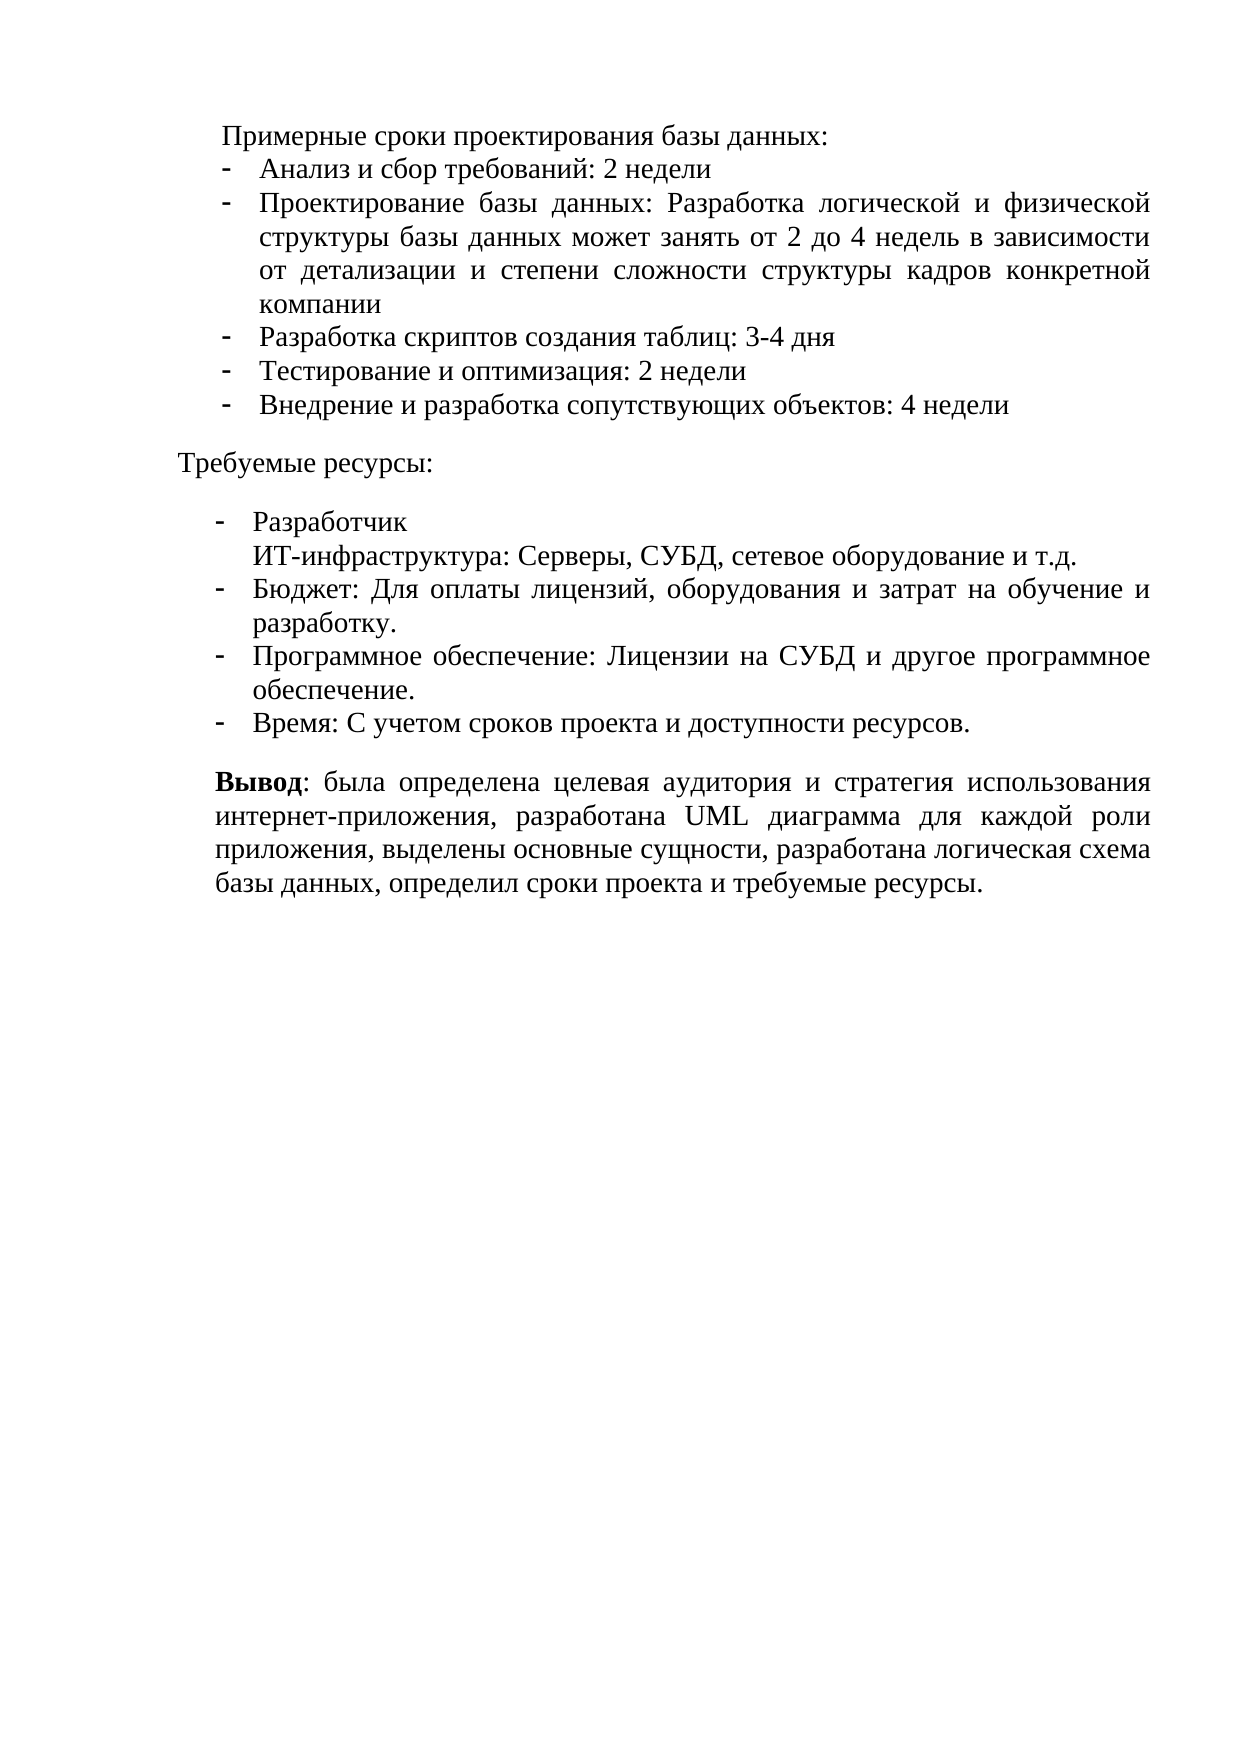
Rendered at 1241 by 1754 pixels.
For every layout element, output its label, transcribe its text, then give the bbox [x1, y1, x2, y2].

text Вывод: была определена целевая аудитория и стратегия использования интернет-приложения, разработана UML диаграмма для каждой роли приложения, выделены основные сущности, разработана логическая схема базы данных, определил сроки проекта и требуемые ресурсы. [215, 764, 1152, 898]
text Примерные сроки проектирования базы данных: [221, 118, 1152, 152]
list Программное обеспечение: Лицензии на СУБД и другое программное обеспечение. [215, 638, 1152, 706]
list Тестирование и оптимизация: 2 недели [221, 353, 1152, 387]
list Проектирование базы данных: Разработка логической и физической структуры базы данных может занять от 2 до 4 недель в зависимости от детализации и степени сложности структуры кадров конкретной компании [221, 185, 1152, 319]
list Анализ и сбор требований: 2 недели [221, 152, 1152, 185]
list Разработка скриптов создания таблиц: 3-4 дня [221, 319, 1152, 353]
list Время: С учетом сроков проекта и доступности ресурсов. [215, 706, 1152, 739]
list Внедрение и разработка сопутствующих объектов: 4 недели [221, 387, 1152, 421]
text Требуемые ресурсы: [177, 446, 1152, 479]
list Разработчик ИТ-инфраструктура: Серверы, СУБД, сетевое оборудование и т.д. [215, 504, 1152, 571]
list Бюджет: Для оплаты лицензий, оборудования и затрат на обучение и разработку. [215, 571, 1152, 638]
